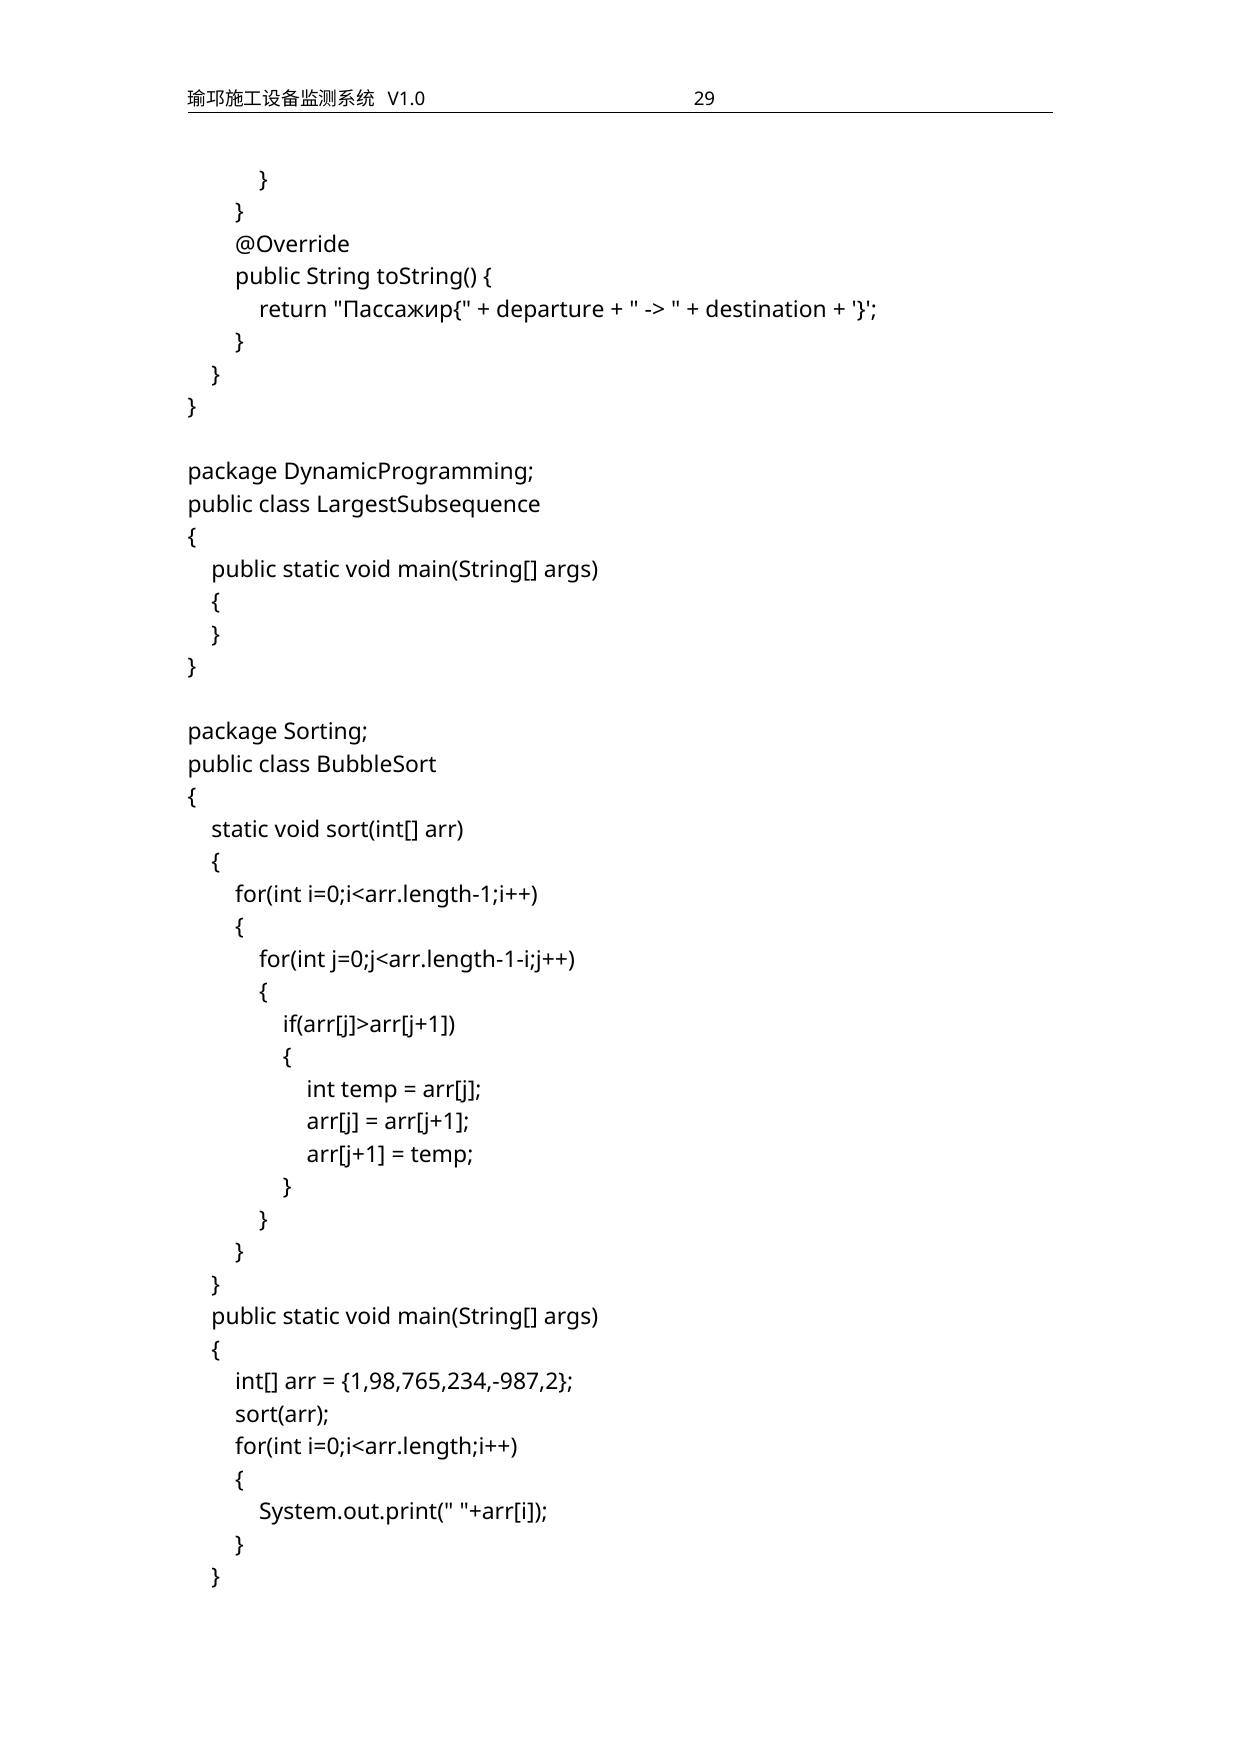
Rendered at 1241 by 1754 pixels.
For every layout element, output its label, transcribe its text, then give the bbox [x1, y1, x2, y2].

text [187, 162, 1053, 454]
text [187, 714, 1053, 1592]
text package DynamicProgramming; public class LargestSubsequence { public static void main(String[] args) { } } [187, 454, 1053, 714]
